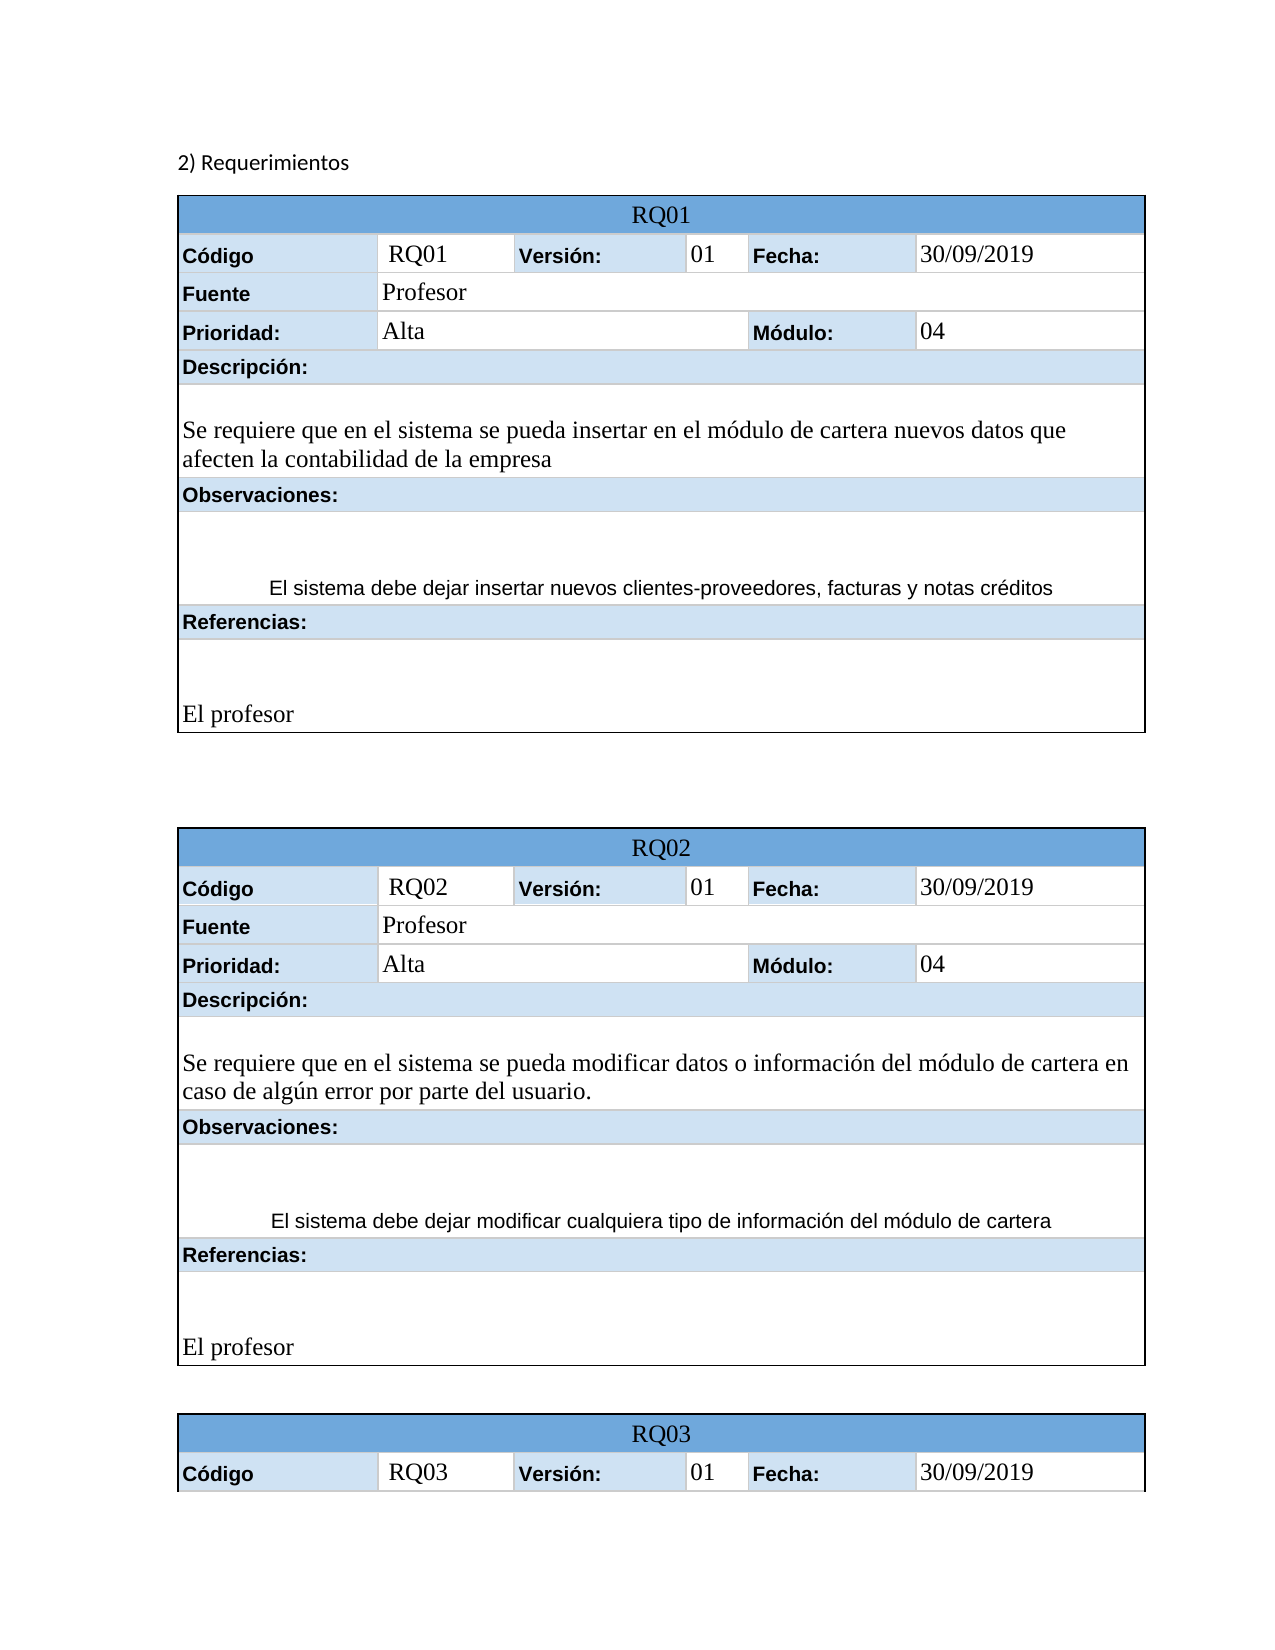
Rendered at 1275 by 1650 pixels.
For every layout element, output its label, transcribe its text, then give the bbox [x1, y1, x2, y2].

table_cell Se requiere que en el sistema se pueda insertar en el módulo de cartera nuevos datos que afecten la contabilidad de la empresa [179, 385, 1144, 477]
table_cell Fuente [179, 906, 377, 943]
table_cell Descripción: [179, 351, 1144, 383]
text 2) Requerimientos [177, 148, 1098, 176]
table_header RQ01 [179, 196, 1144, 233]
table_cell 01 [687, 1453, 748, 1490]
table_cell Fecha: [749, 1453, 915, 1490]
table_cell Descripción: [179, 983, 1144, 1016]
table_cell 30/09/2019 [917, 867, 1144, 904]
table_header RQ02 [179, 829, 1144, 866]
table_cell Alta [378, 312, 748, 349]
table_cell Prioridad: [179, 945, 377, 982]
table_cell Referencias: [179, 1239, 1144, 1271]
table_cell Versión: [515, 235, 685, 272]
table_cell Observaciones: [179, 1111, 1144, 1143]
table_cell Fecha: [749, 235, 915, 272]
table_cell RQ01 [378, 235, 514, 272]
table_cell Código [179, 867, 377, 904]
table_cell 04 [917, 312, 1144, 349]
table_cell Fecha: [749, 867, 915, 904]
table_cell 30/09/2019 [917, 235, 1144, 272]
table_cell Profesor [378, 273, 1144, 310]
table_cell El profesor [179, 1272, 1144, 1364]
table_cell El profesor [179, 640, 1144, 732]
table_cell El sistema debe dejar modificar cualquiera tipo de información del módulo de cartera [179, 1145, 1144, 1237]
table_cell Módulo: [749, 312, 915, 349]
table_cell Observaciones: [179, 478, 1144, 511]
table_cell Se requiere que en el sistema se pueda modificar datos o información del módulo de cartera en caso de algún error por parte del usuario. [179, 1017, 1144, 1109]
table_cell Módulo: [749, 945, 915, 982]
table_cell Código [179, 235, 377, 272]
table_cell 01 [687, 235, 748, 272]
table_cell Alta [379, 945, 748, 982]
table_cell Versión: [515, 867, 685, 904]
table_cell 01 [687, 867, 748, 904]
table_cell Prioridad: [179, 312, 377, 349]
table_header RQ03 [179, 1415, 1144, 1452]
table_cell 30/09/2019 [917, 1453, 1144, 1490]
table_cell Referencias: [179, 606, 1144, 638]
table_cell Profesor [379, 906, 1144, 943]
table_cell RQ02 [379, 867, 513, 904]
table_cell Código [179, 1453, 377, 1490]
table_cell El sistema debe dejar insertar nuevos clientes-proveedores, facturas y notas créditos [179, 512, 1144, 604]
table_cell RQ03 [379, 1453, 513, 1490]
table_cell Fuente [179, 273, 377, 310]
table_cell 04 [917, 945, 1144, 982]
table_cell Versión: [515, 1453, 685, 1490]
